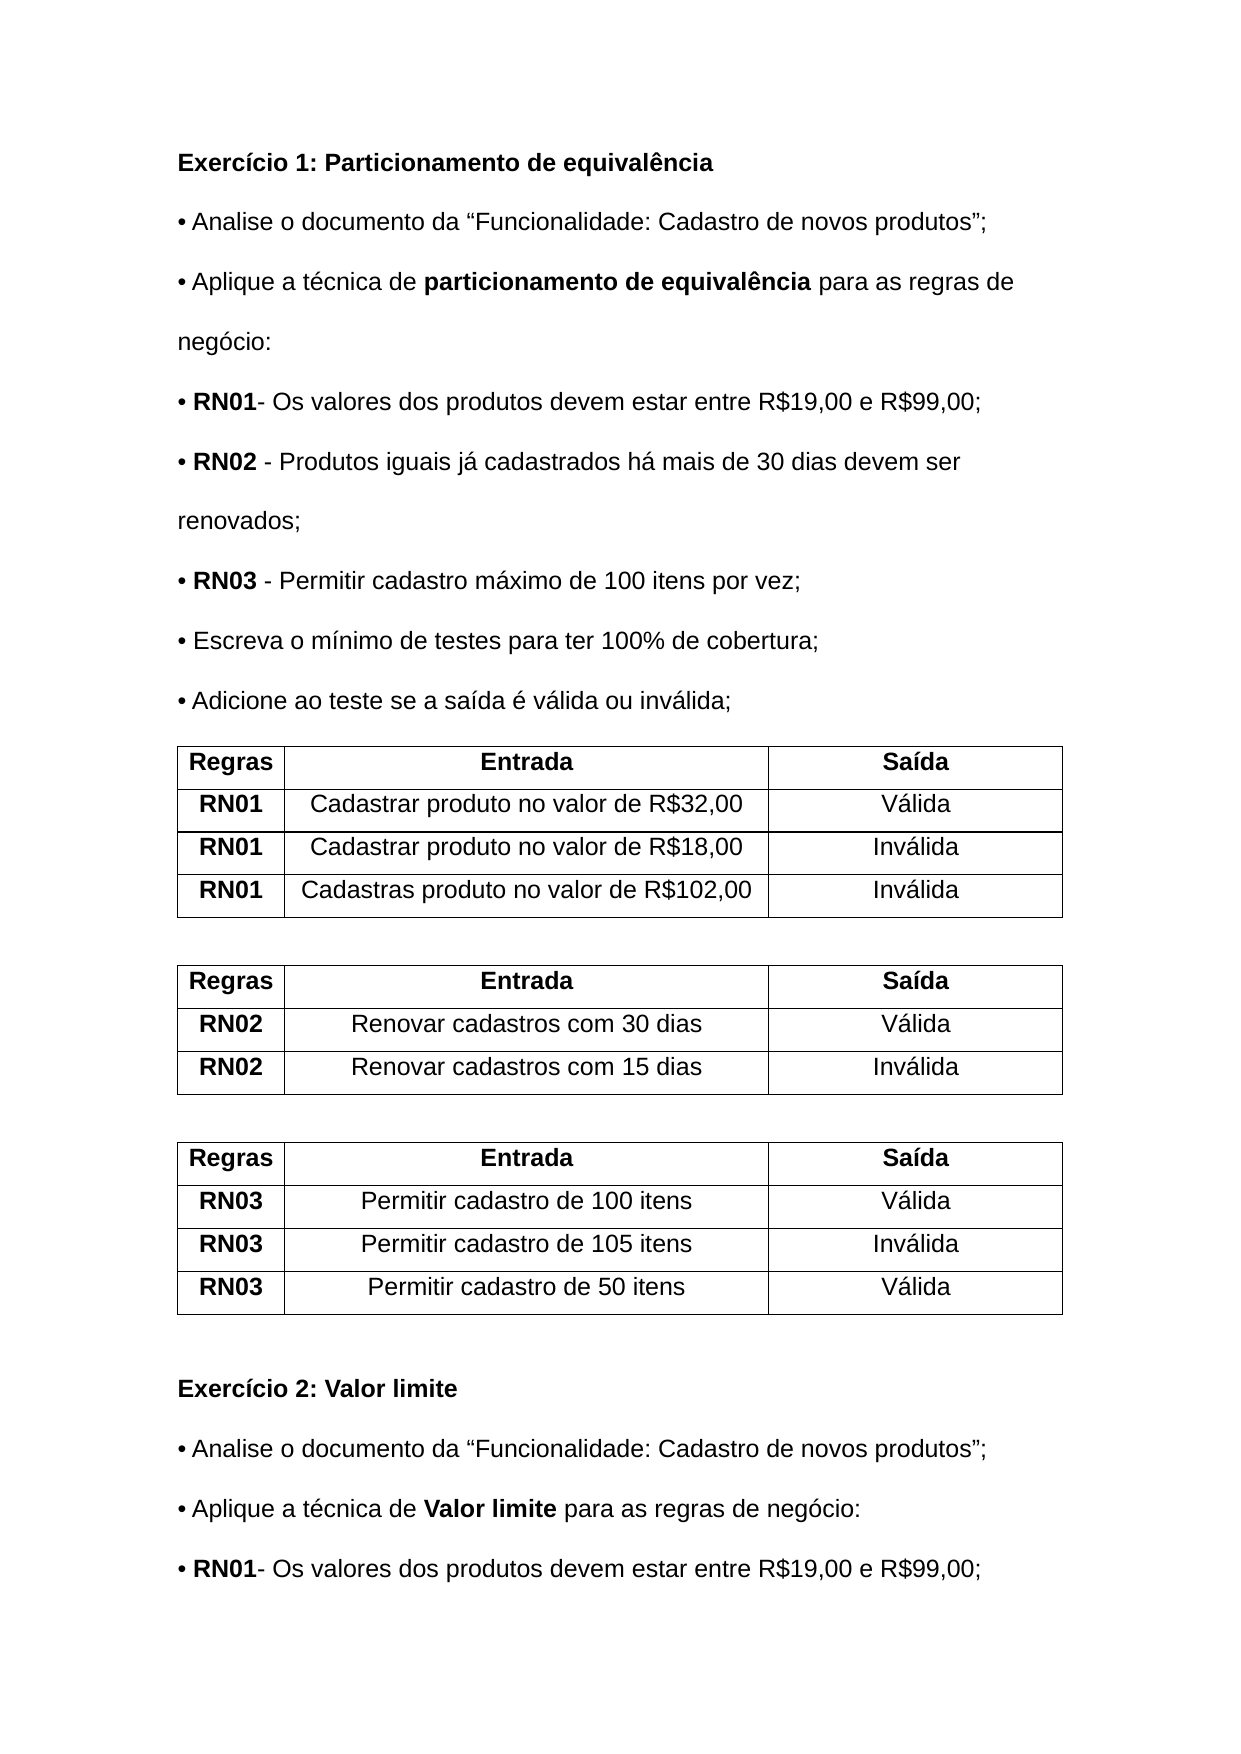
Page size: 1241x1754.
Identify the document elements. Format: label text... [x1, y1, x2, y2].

text • RN02 - Produtos iguais já cadastrados há mais de 30 dias devem ser [177, 447, 1063, 475]
text • Adicione ao teste se a saída é válida ou inválida; [177, 686, 1063, 714]
text renovados; [177, 506, 1063, 535]
table_header Saída [769, 747, 1062, 788]
text • RN03 - Permitir cadastro máximo de 100 itens por vez; [177, 566, 1063, 595]
table_cell RN01 [178, 833, 284, 874]
table_cell Renovar cadastros com 15 dias [285, 1052, 768, 1094]
table_cell Renovar cadastros com 30 dias [285, 1009, 768, 1051]
table_cell RN01 [178, 790, 284, 831]
table_header Regras [178, 1143, 284, 1185]
text Exercício 2: Valor limite [177, 1374, 1063, 1403]
text • Escreva o mínimo de testes para ter 100% de cobertura; [177, 626, 1063, 655]
table_cell Válida [769, 1009, 1062, 1051]
table_cell Válida [769, 790, 1062, 831]
text negócio: [177, 327, 1063, 356]
table_cell RN03 [178, 1186, 284, 1228]
table_cell Inválida [769, 875, 1062, 917]
table_header Saída [769, 966, 1062, 1008]
table_cell Permitir cadastro de 100 itens [285, 1186, 768, 1228]
table_header Saída [769, 1143, 1062, 1185]
table_header Entrada [285, 1143, 768, 1185]
table_header Regras [178, 747, 284, 788]
table_cell Permitir cadastro de 50 itens [285, 1272, 768, 1313]
table_cell Válida [769, 1272, 1062, 1313]
table_header Entrada [285, 747, 768, 788]
table_cell Válida [769, 1186, 1062, 1228]
table_cell Cadastras produto no valor de R$102,00 [285, 875, 768, 917]
text • RN01- Os valores dos produtos devem estar entre R$19,00 e R$99,00; [177, 387, 1063, 416]
table_header Regras [178, 966, 284, 1008]
table_cell Permitir cadastro de 105 itens [285, 1229, 768, 1271]
table_cell RN03 [178, 1272, 284, 1313]
text • RN01- Os valores dos produtos devem estar entre R$19,00 e R$99,00; [177, 1554, 1063, 1582]
text • Aplique a técnica de particionamento de equivalência para as regras de [177, 267, 1063, 296]
table_cell Cadastrar produto no valor de R$32,00 [285, 790, 768, 831]
text • Aplique a técnica de Valor limite para as regras de negócio: [177, 1494, 1063, 1523]
table_cell Inválida [769, 1052, 1062, 1094]
table_cell Inválida [769, 833, 1062, 874]
table_cell RN03 [178, 1229, 284, 1271]
table_cell Inválida [769, 1229, 1062, 1271]
table_cell RN01 [178, 875, 284, 917]
table_header Entrada [285, 966, 768, 1008]
table_cell RN02 [178, 1009, 284, 1051]
text Exercício 1: Particionamento de equivalência [177, 148, 1063, 176]
text • Analise o documento da “Funcionalidade: Cadastro de novos produtos”; [177, 207, 1063, 236]
table_cell Cadastrar produto no valor de R$18,00 [285, 833, 768, 874]
table_cell RN02 [178, 1052, 284, 1094]
text • Analise o documento da “Funcionalidade: Cadastro de novos produtos”; [177, 1434, 1063, 1463]
